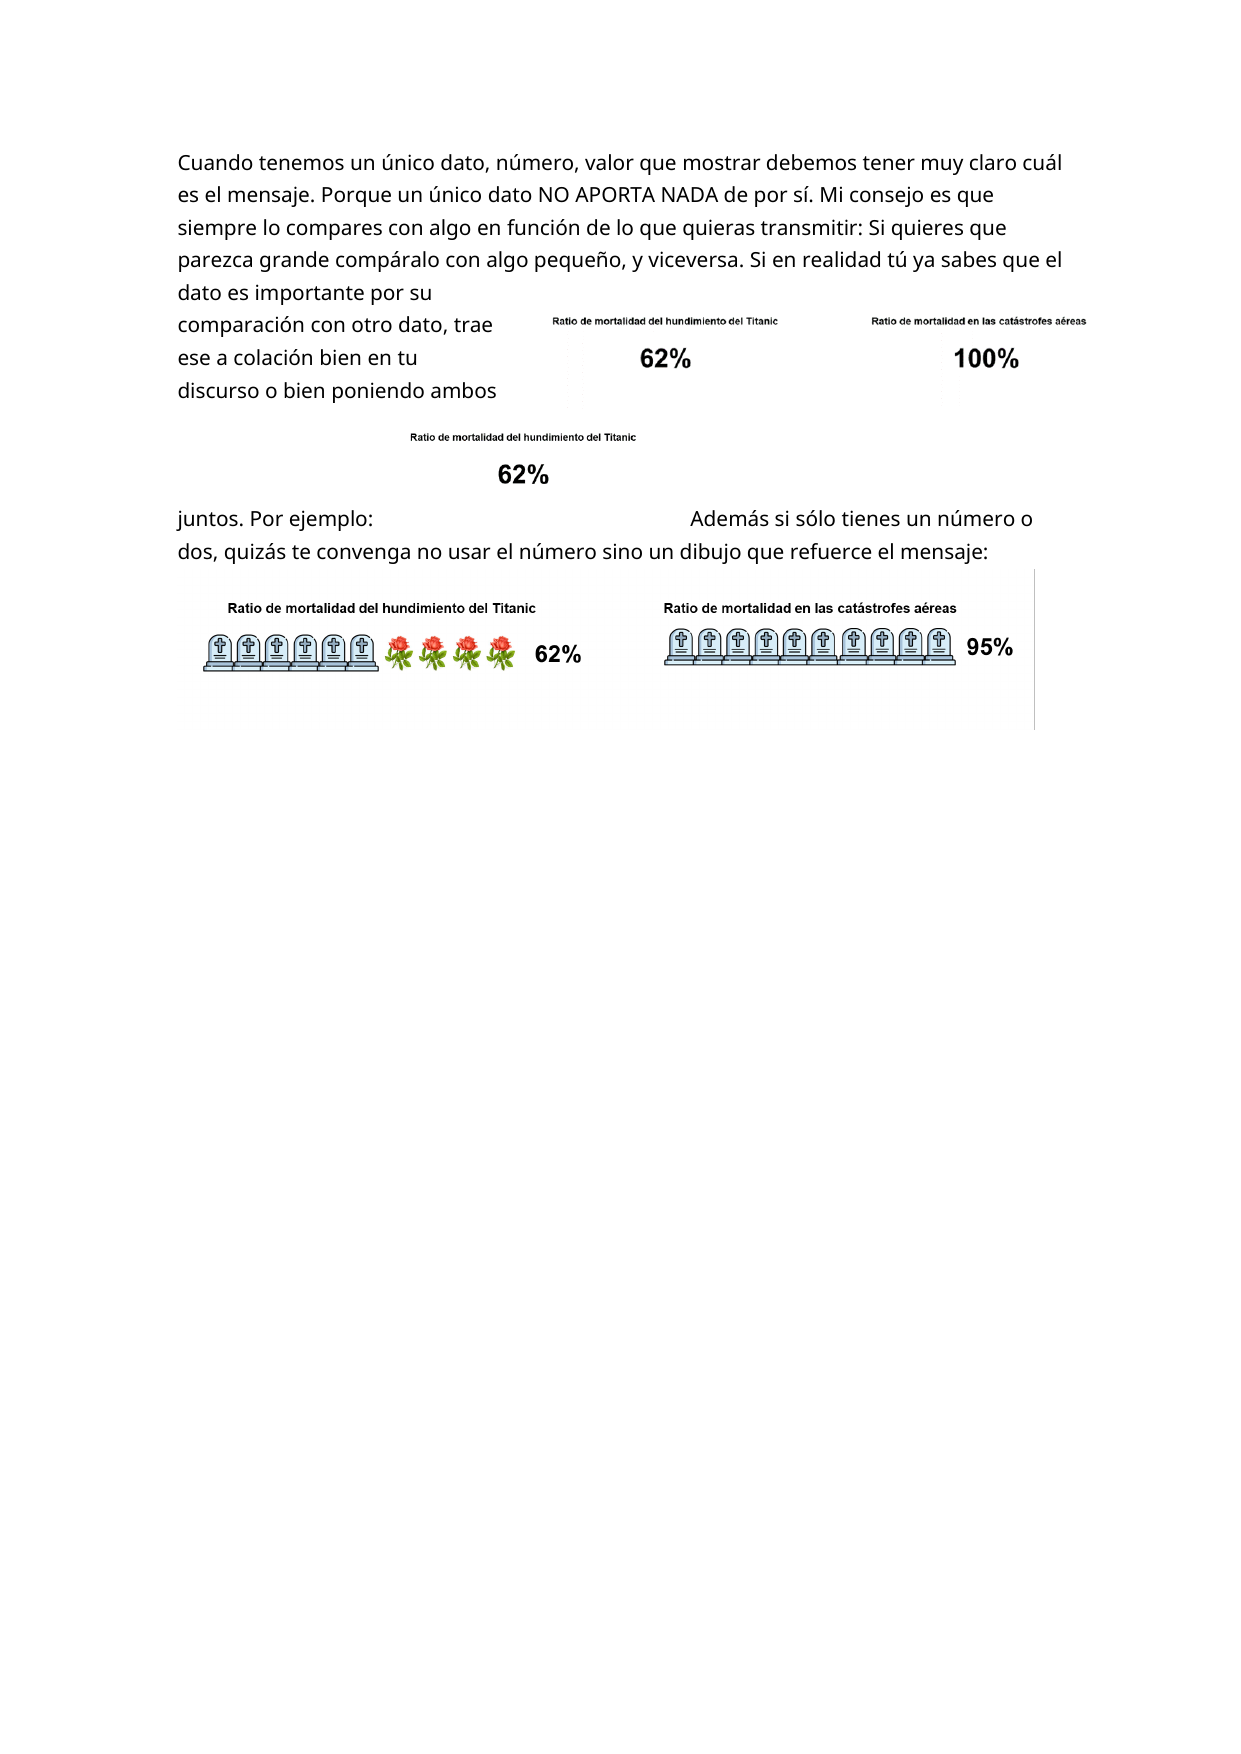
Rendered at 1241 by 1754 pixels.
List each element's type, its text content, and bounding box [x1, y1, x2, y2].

picture [445, 292, 1140, 527]
picture [177, 602, 1063, 763]
